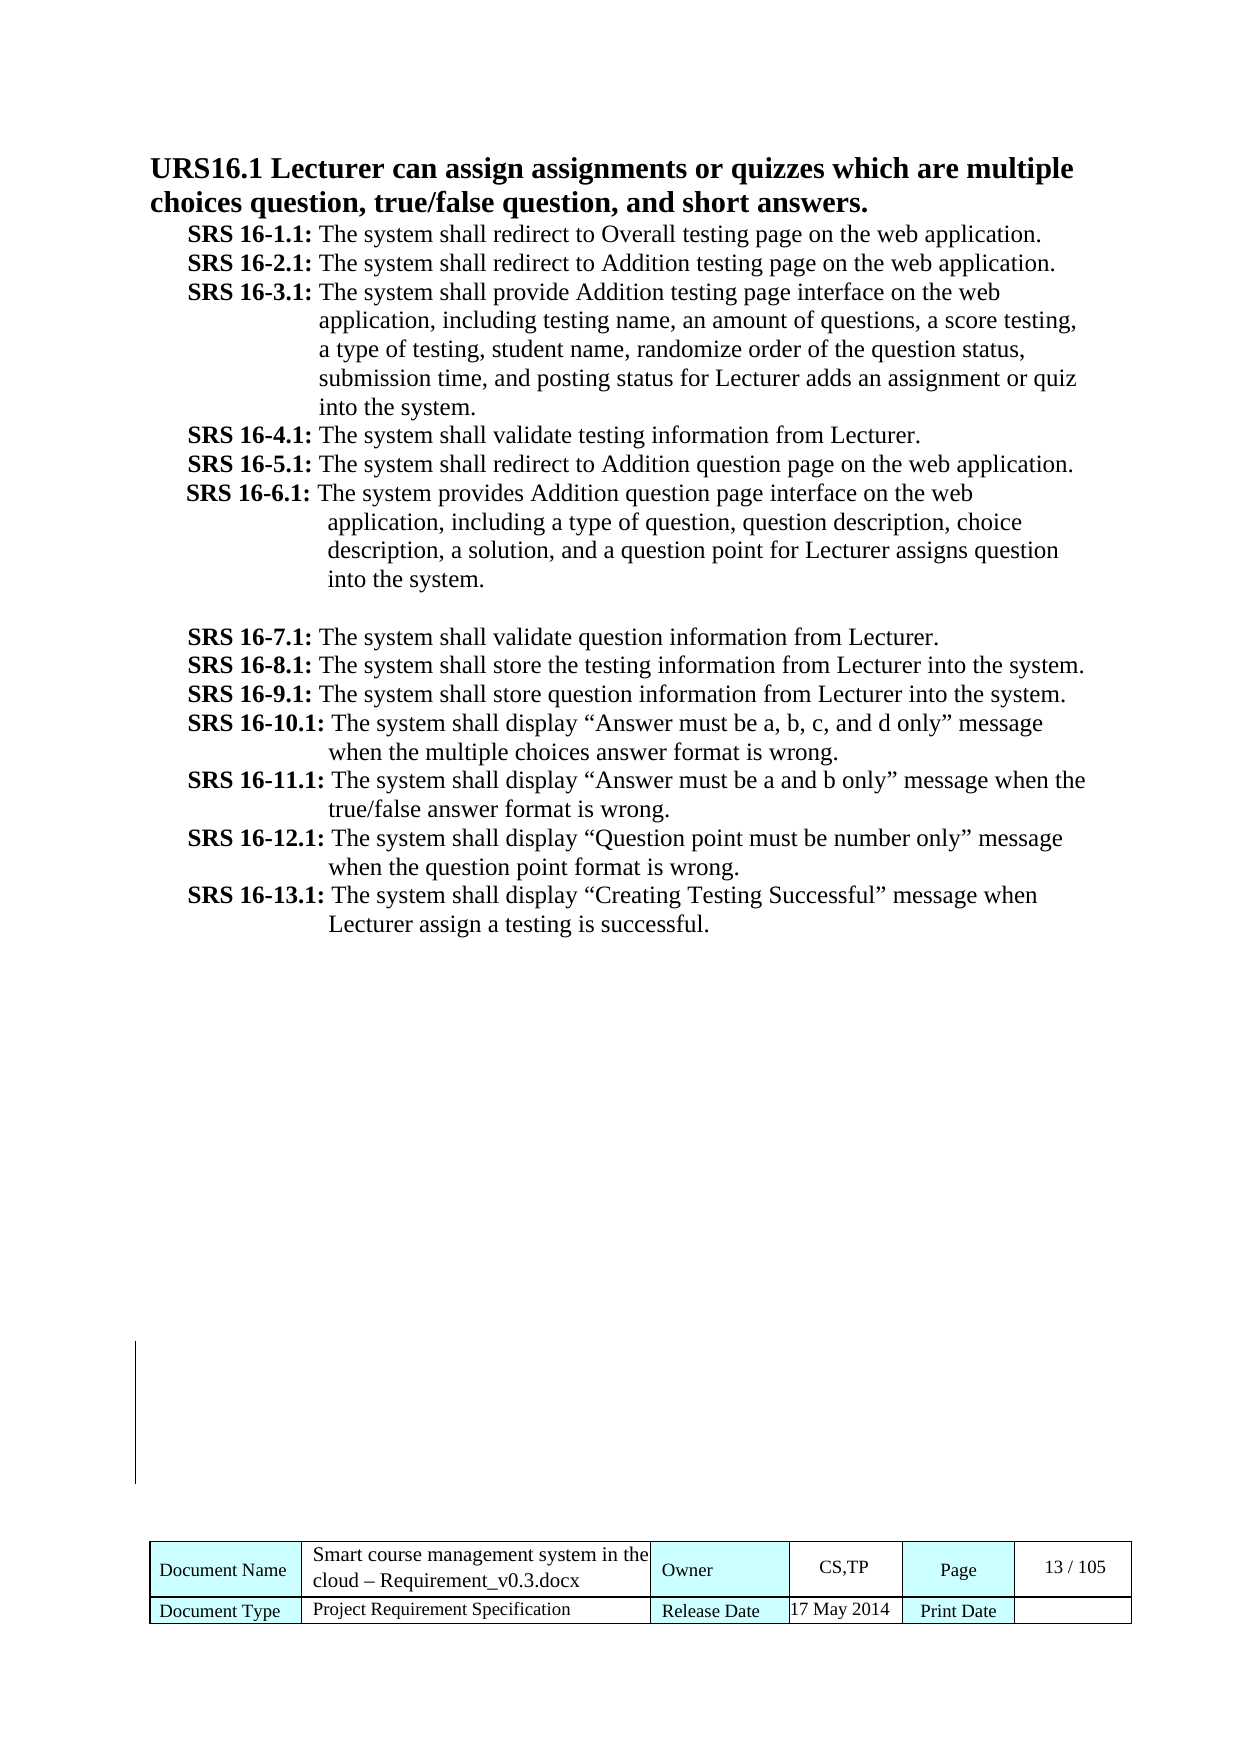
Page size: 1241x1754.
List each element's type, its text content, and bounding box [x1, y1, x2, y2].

text SRS 16-2.1: The system shall redirect to Addition testing page on the web application. [187, 248, 1090, 277]
text SRS 16-1.1: The system shall redirect to Overall testing page on the web application. [187, 219, 1090, 248]
text SRS 16-10.1: The system shall display “Answer must be a, b, c, and d only” message when the multiple choices answer format is wrong. [187, 708, 1090, 766]
text SRS 16-12.1: The system shall display “Question point must be number only” message when the question point format is wrong. [187, 823, 1090, 881]
text SRS 16-9.1: The system shall store question information from Lecturer into the system. [187, 679, 1090, 708]
text SRS 16-7.1: The system shall validate question information from Lecturer. [187, 622, 1090, 651]
text URS16.1 Lecturer can assign assignments or quizzes which are multiple choices question, true/false question, and short answers. [150, 150, 1090, 219]
text SRS 16-4.1: The system shall validate testing information from Lecturer. [187, 421, 1090, 449]
text SRS 16-11.1: The system shall display “Answer must be a and b only” message when the true/false answer format is wrong. [187, 766, 1090, 823]
text SRS 16-13.1: The system shall display “Creating Testing Successful” message when Lecturer assign a testing is successful. [187, 881, 1090, 938]
text SRS 16-6.1: The system provides Addition question page interface on the web application, including a type of question, question description, choice description, a solution, and a question point for Lecturer assigns question into the system. [179, 478, 1090, 593]
text SRS 16-5.1: The system shall redirect to Addition question page on the web application. [187, 449, 1090, 478]
text SRS 16-8.1: The system shall store the testing information from Lecturer into the system. [187, 651, 1090, 679]
text SRS 16-3.1: The system shall provide Addition testing page interface on the web application, including testing name, an amount of questions, a score testing, a type of testing, student name, randomize order of the question status, submission time, and posting status for Lecturer adds an assignment or quiz into the system. [187, 277, 1090, 421]
